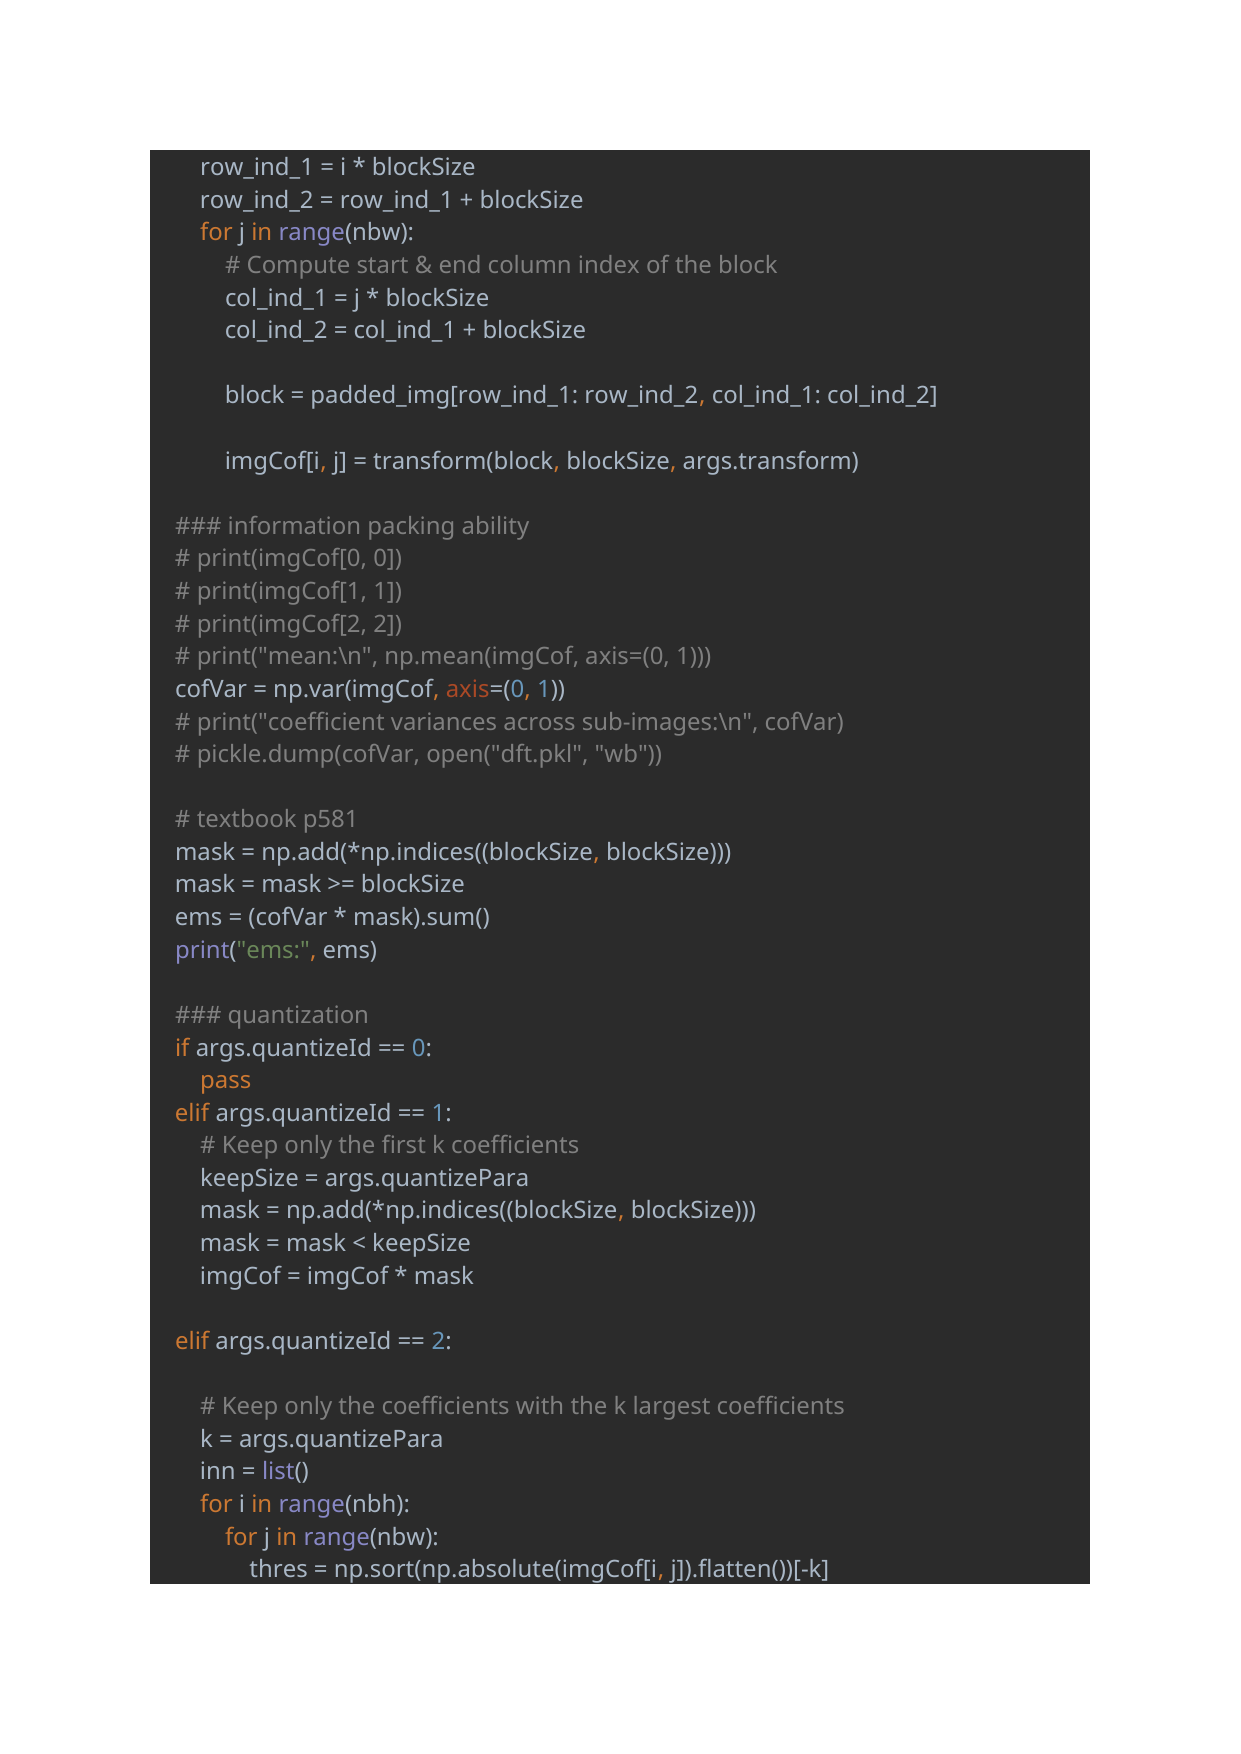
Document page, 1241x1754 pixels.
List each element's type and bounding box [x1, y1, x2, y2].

text [150, 150, 1090, 1584]
